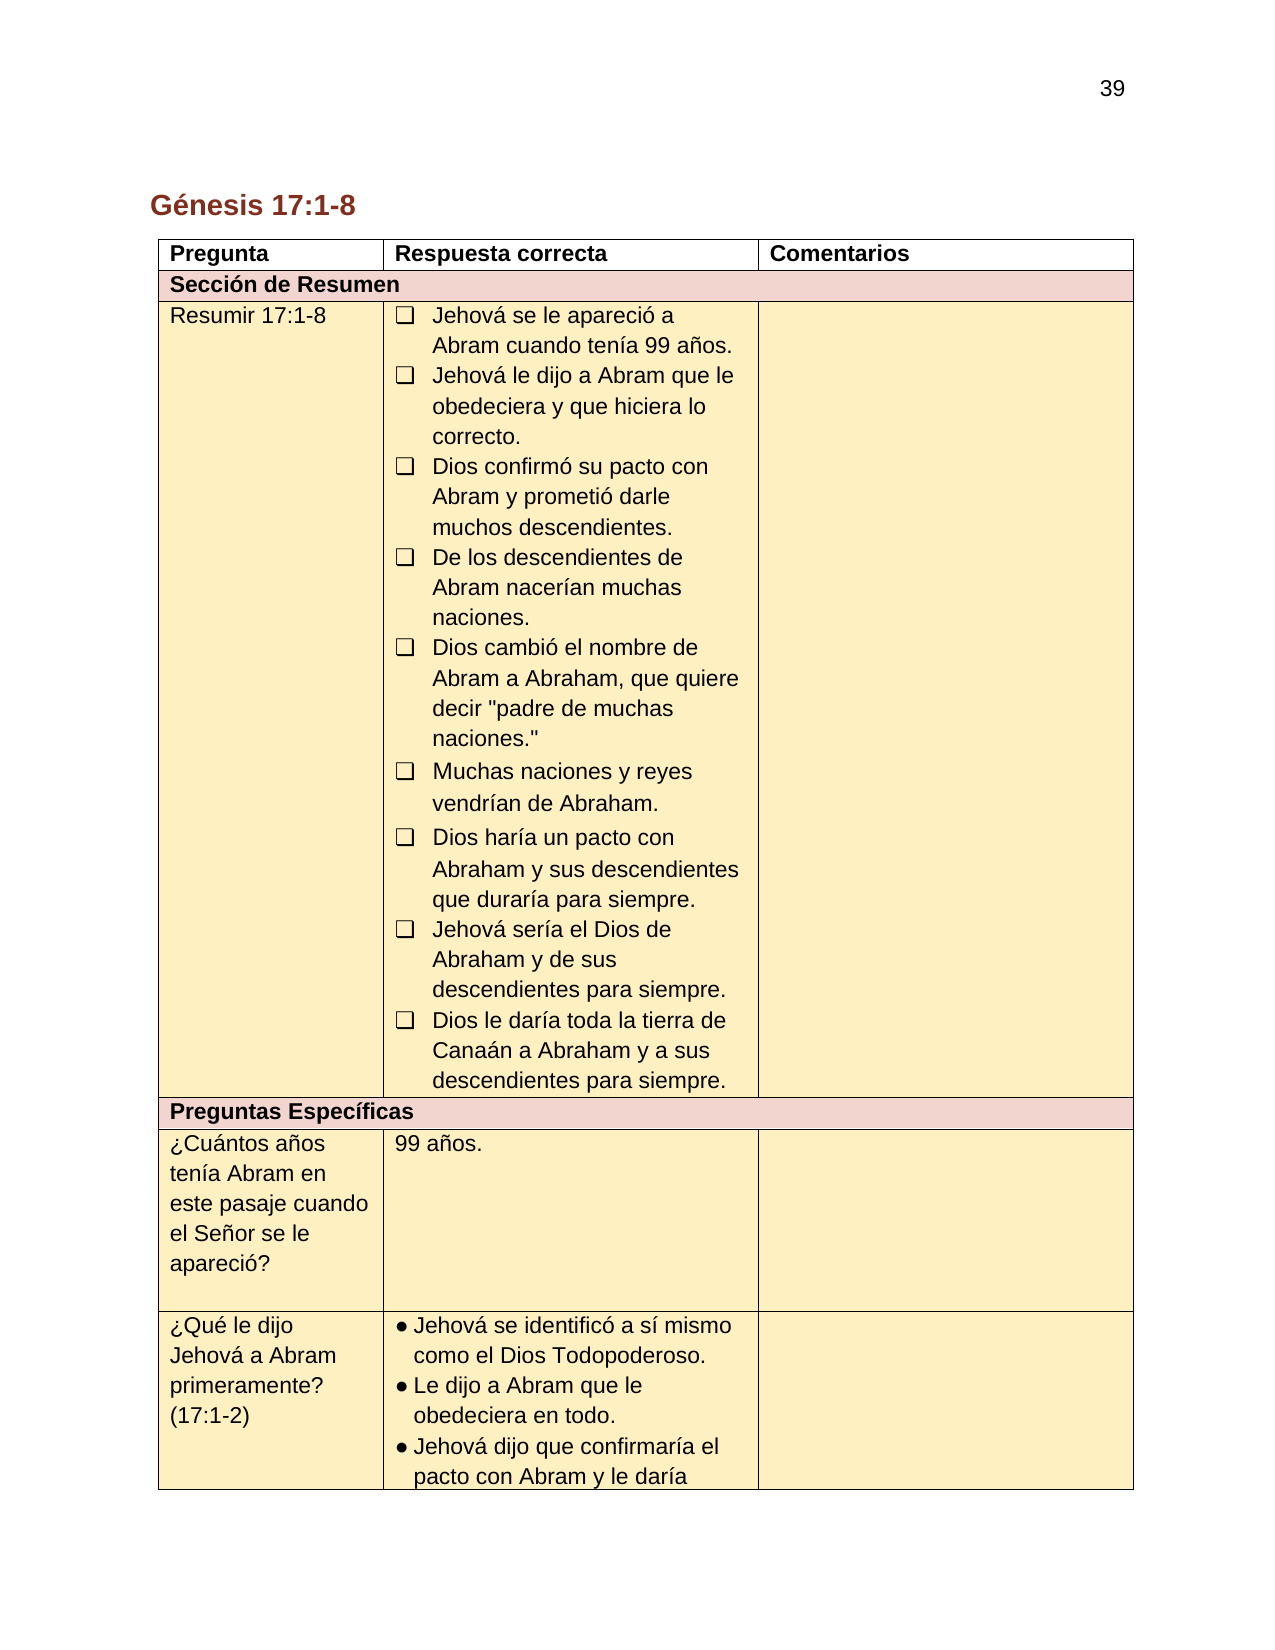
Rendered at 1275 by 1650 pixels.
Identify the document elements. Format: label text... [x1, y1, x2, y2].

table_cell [384, 1312, 758, 1489]
table_cell ¿Cuántos años tenía Abram en este pasaje cuando el Señor se le apareció? [159, 1130, 383, 1311]
table_cell Resumir 17:1-8 [159, 302, 383, 1097]
table_cell [759, 1130, 1133, 1311]
subtitle Génesis 17:1-8 [150, 187, 1125, 221]
table_cell Jehová se le apareció a Abram cuando tenía 99 años. Jehová le dijo a Abram que le obedeciera y que hiciera lo correcto. Dios confirmó su pacto con Abram y prometió darle muchos descendientes. De los descendientes de Abram nacerían muchas naciones. Dios cambió el nombre de Abram a Abraham, que quiere decir "padre de muchas naciones." Muchas naciones y reyes vendrían de Abraham. Dios haría un pacto con Abraham y sus descendientes que duraría para siempre. Jehová sería el Dios de Abraham y de sus descendientes para siempre. Dios le daría toda la tierra de Canaán a Abraham y a sus descendientes para siempre. [384, 302, 758, 1097]
table_cell 99 años. [384, 1130, 758, 1311]
table_header Comentarios [759, 240, 1133, 270]
table_header Respuesta correcta [384, 240, 758, 270]
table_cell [159, 1312, 383, 1489]
table_cell Preguntas Específicas [159, 1098, 1133, 1128]
table_cell [759, 302, 1133, 1097]
table_cell Sección de Resumen [159, 271, 1133, 301]
table_header Pregunta [159, 240, 383, 270]
table_cell [759, 1312, 1133, 1489]
